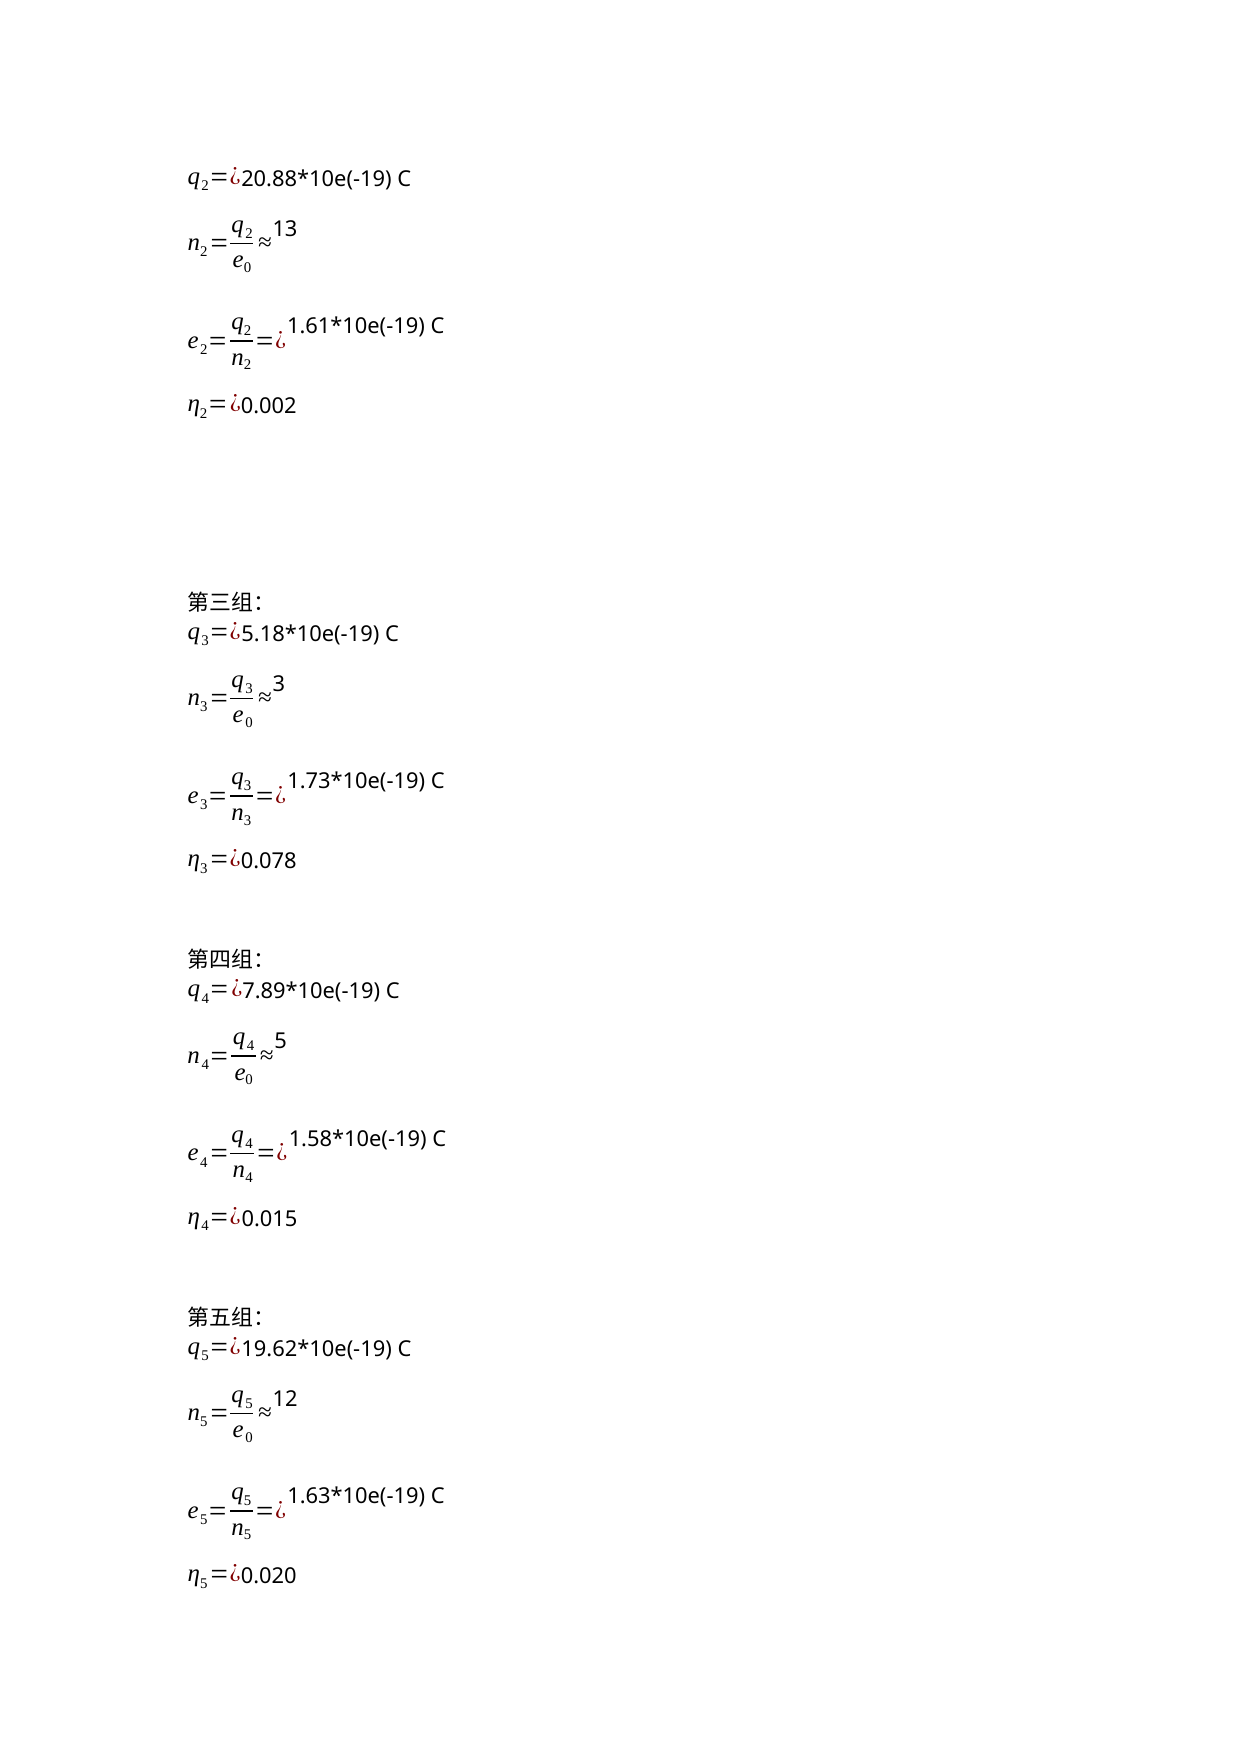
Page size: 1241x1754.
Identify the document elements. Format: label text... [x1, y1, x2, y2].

text 第五组： [187, 1299, 1053, 1332]
text 0.015 [187, 1202, 1053, 1234]
text 5 [187, 1007, 1053, 1104]
text 第三组： [187, 584, 1053, 617]
text 1.63*10e(-19) C [187, 1462, 1053, 1559]
text 13 [187, 194, 1053, 292]
text 19.62*10e(-19) C [187, 1332, 1053, 1364]
text 12 [187, 1364, 1053, 1462]
text 1.58*10e(-19) C [187, 1104, 1053, 1202]
text 0.002 [187, 389, 1053, 422]
text 0.020 [187, 1559, 1053, 1592]
text 5.18*10e(-19) C [187, 617, 1053, 649]
text 20.88*10e(-19) C [187, 162, 1053, 194]
text 1.61*10e(-19) C [187, 292, 1053, 389]
text 0.078 [187, 844, 1053, 877]
text 第四组： [187, 942, 1053, 974]
text 1.73*10e(-19) C [187, 747, 1053, 844]
text 3 [187, 649, 1053, 747]
text 7.89*10e(-19) C [187, 974, 1053, 1007]
